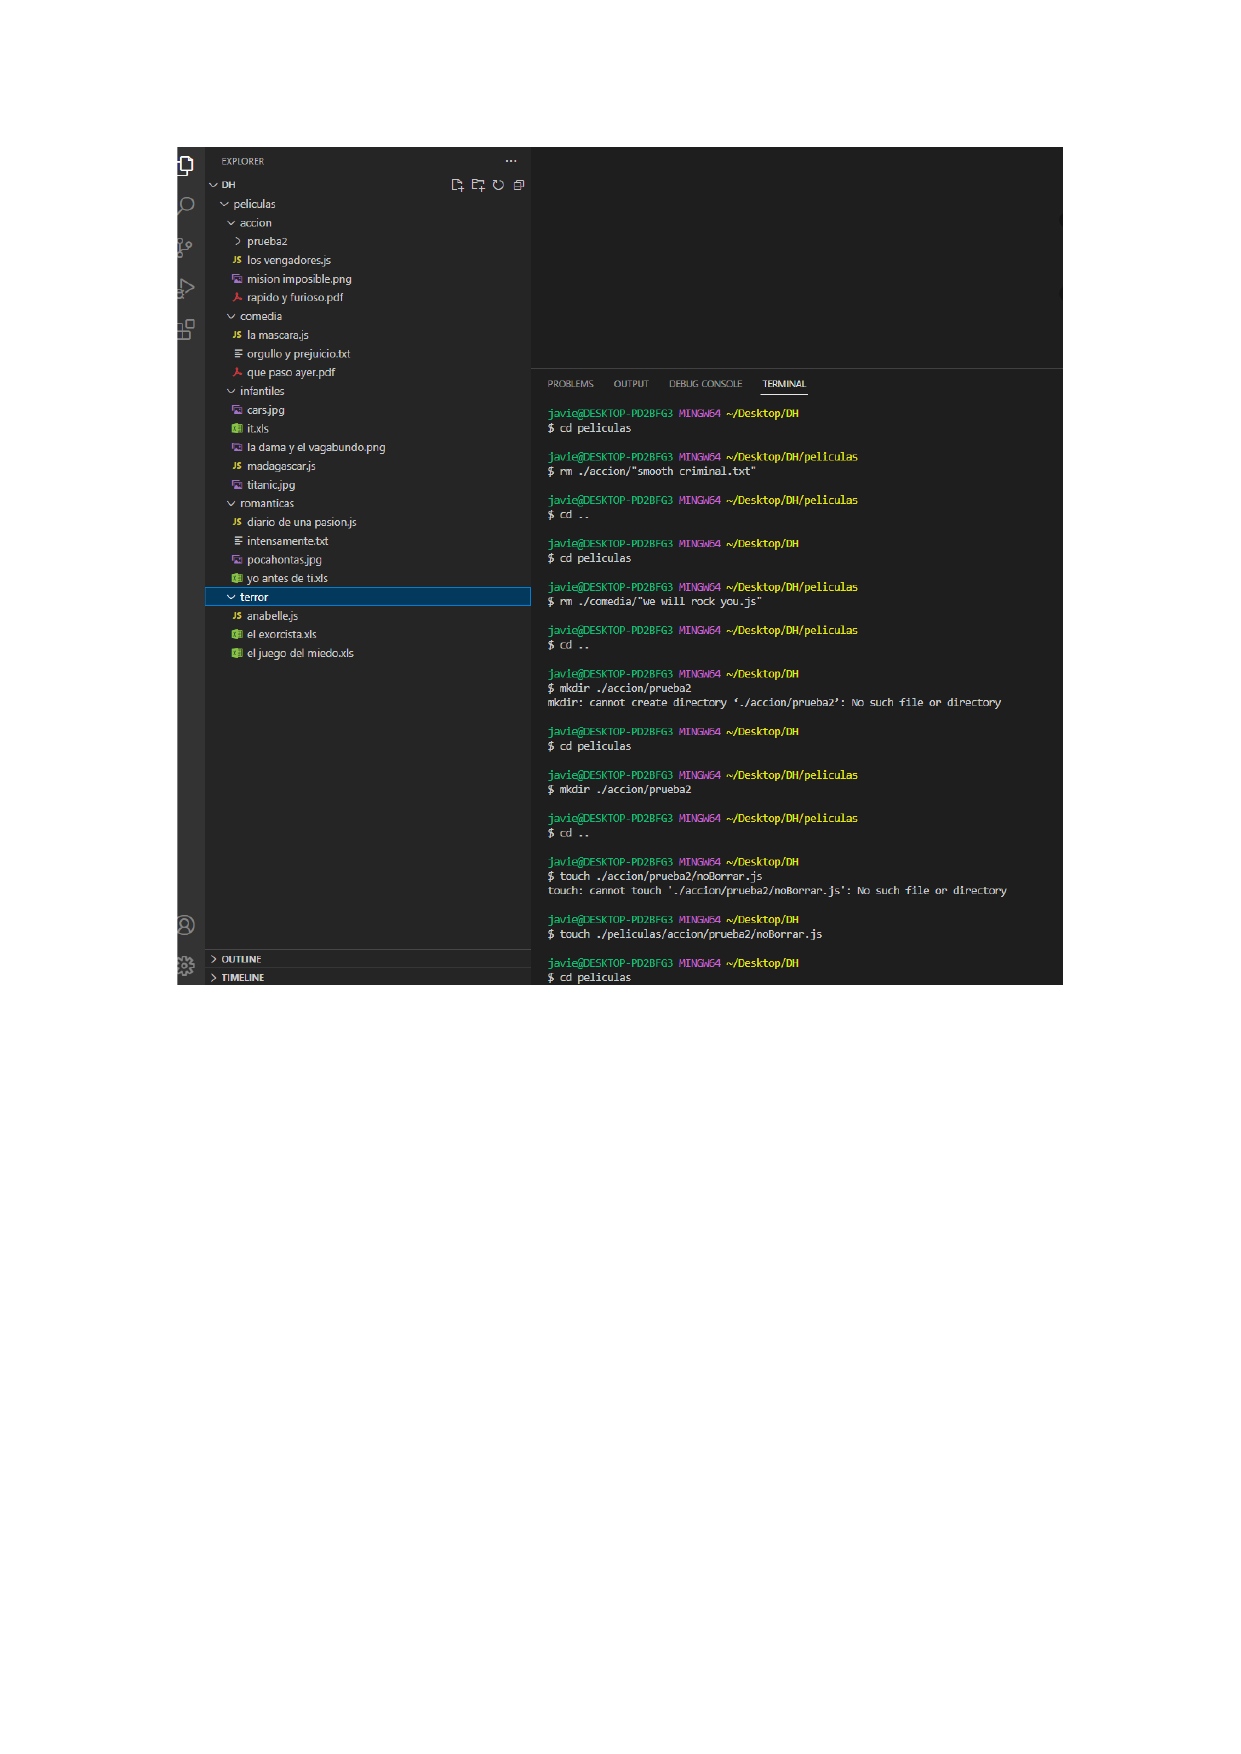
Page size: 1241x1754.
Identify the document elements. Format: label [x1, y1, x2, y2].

picture [177, 147, 1063, 985]
